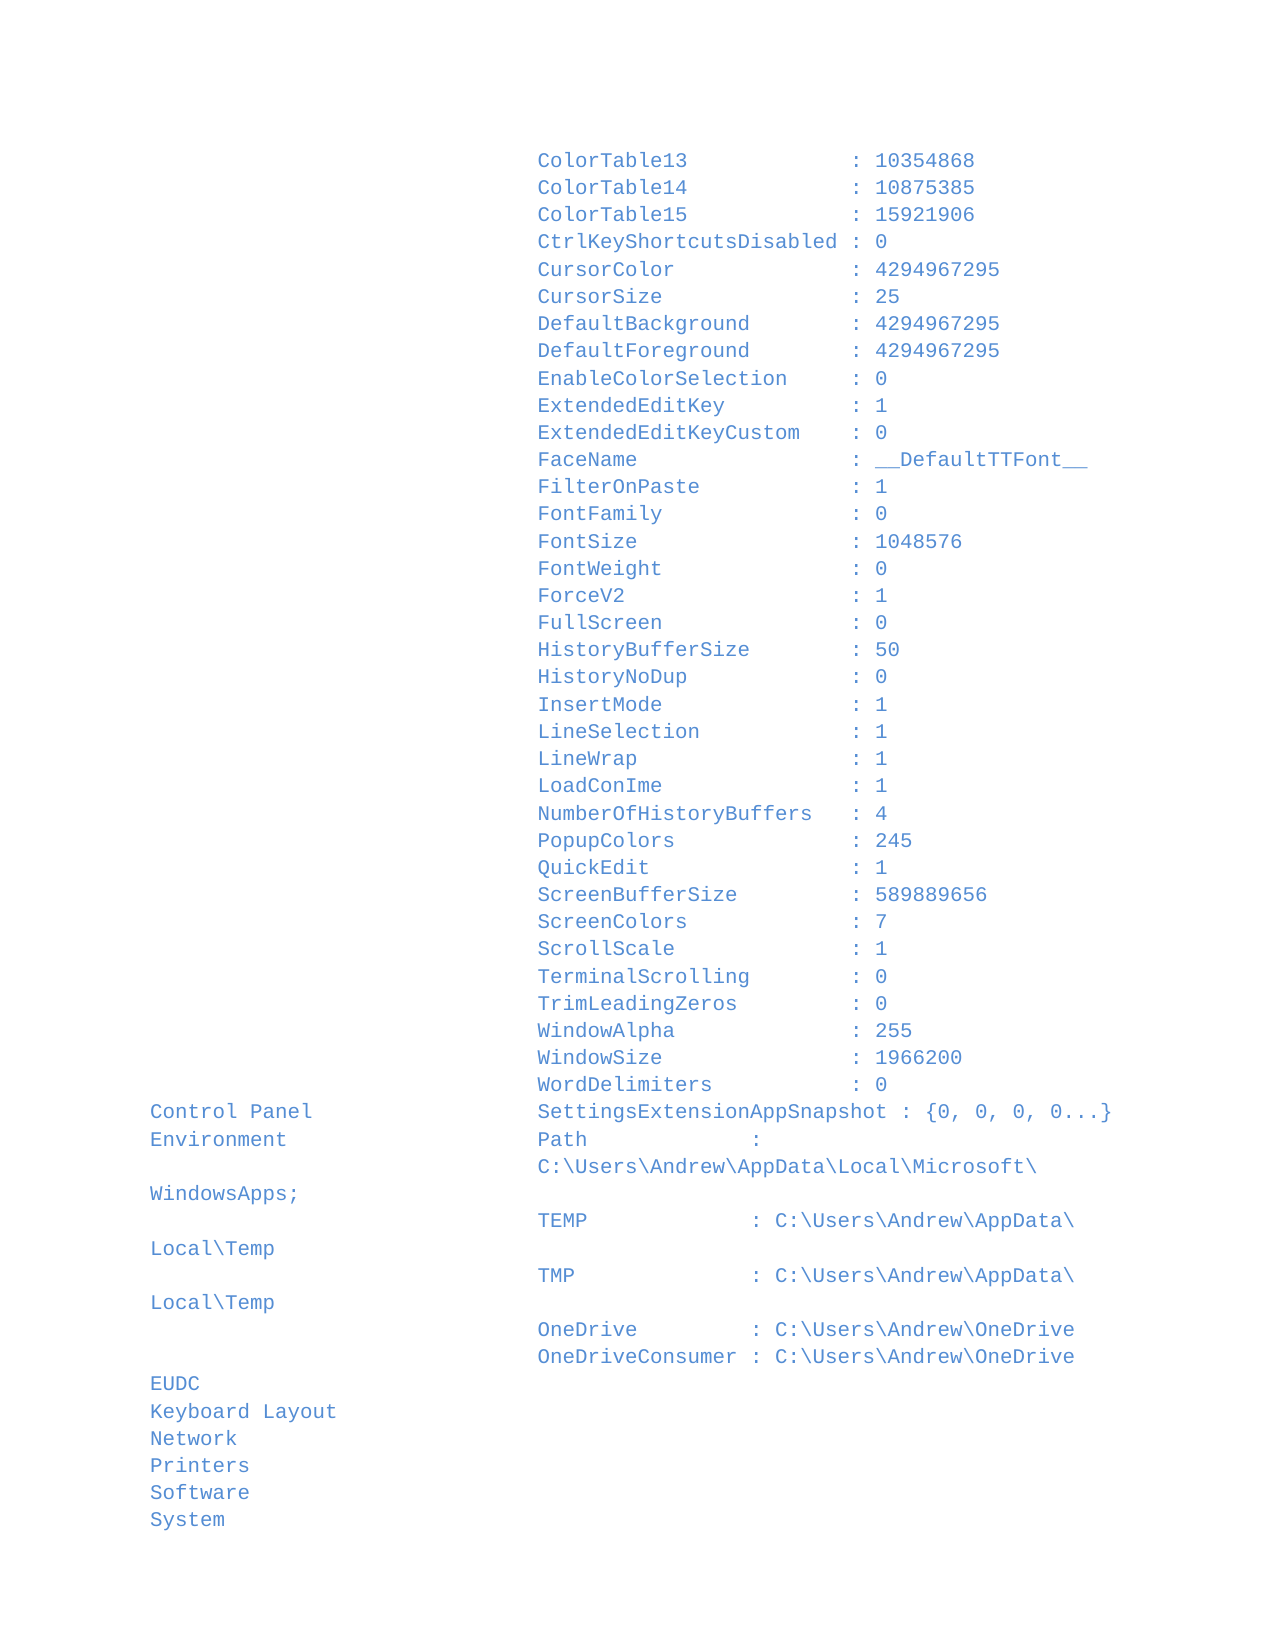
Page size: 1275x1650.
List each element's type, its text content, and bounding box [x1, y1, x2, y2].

text FontSize : 1048576 [150, 531, 1125, 554]
text WindowAlpha : 255 [150, 1020, 1125, 1044]
text Environment Path : [150, 1129, 1125, 1152]
text ScrollScale : 1 [150, 938, 1125, 962]
text LineWrap : 1 [150, 748, 1125, 772]
text FontFamily : 0 [150, 503, 1125, 527]
text System [150, 1509, 1125, 1533]
text TrimLeadingZeros : 0 [150, 993, 1125, 1016]
text Network [150, 1428, 1125, 1451]
text ColorTable15 : 15921906 [150, 204, 1125, 228]
text TEMP : C:\Users\Andrew\AppData\Local\Temp [150, 1210, 1125, 1261]
text CursorColor : 4294967295 [150, 259, 1125, 282]
text ExtendedEditKeyCustom : 0 [150, 422, 1125, 446]
text QuickEdit : 1 [150, 857, 1125, 881]
text WordDelimiters : 0 [150, 1074, 1125, 1098]
text ScreenColors : 7 [150, 911, 1125, 935]
text FilterOnPaste : 1 [150, 476, 1125, 500]
text FullScreen : 0 [150, 612, 1125, 636]
text ForceV2 : 1 [150, 585, 1125, 609]
text ExtendedEditKey : 1 [150, 395, 1125, 418]
text WindowSize : 1966200 [150, 1047, 1125, 1071]
text CursorSize : 25 [150, 286, 1125, 309]
text LoadConIme : 1 [150, 775, 1125, 799]
text Control Panel SettingsExtensionAppSnapshot : {0, 0, 0, 0...} [150, 1102, 1125, 1125]
text EnableColorSelection : 0 [150, 367, 1125, 391]
text InsertMode : 1 [150, 694, 1125, 717]
text HistoryBufferSize : 50 [150, 639, 1125, 663]
text DefaultForeground : 4294967295 [150, 340, 1125, 364]
text TMP : C:\Users\Andrew\AppData\Local\Temp [150, 1265, 1125, 1316]
text TerminalScrolling : 0 [150, 966, 1125, 989]
text ScreenBufferSize : 589889656 [150, 884, 1125, 908]
text Software [150, 1482, 1125, 1506]
text HistoryNoDup : 0 [150, 667, 1125, 690]
text CtrlKeyShortcutsDisabled : 0 [150, 232, 1125, 255]
text Keyboard Layout [150, 1401, 1125, 1424]
text OneDrive : C:\Users\Andrew\OneDrive [150, 1319, 1125, 1343]
text FontWeight : 0 [150, 558, 1125, 581]
text Printers [150, 1455, 1125, 1479]
text NumberOfHistoryBuffers : 4 [150, 802, 1125, 826]
text C:\Users\Andrew\AppData\Local\Microsoft\WindowsApps; [150, 1156, 1125, 1207]
text LineSelection : 1 [150, 721, 1125, 744]
text DefaultBackground : 4294967295 [150, 313, 1125, 337]
text OneDriveConsumer : C:\Users\Andrew\OneDrive [150, 1346, 1125, 1370]
text FaceName : __DefaultTTFont__ [150, 449, 1125, 473]
text EUDC [150, 1373, 1125, 1397]
text PopupColors : 245 [150, 830, 1125, 853]
text ColorTable14 : 10875385 [150, 177, 1125, 201]
text ColorTable13 : 10354868 [150, 150, 1125, 174]
